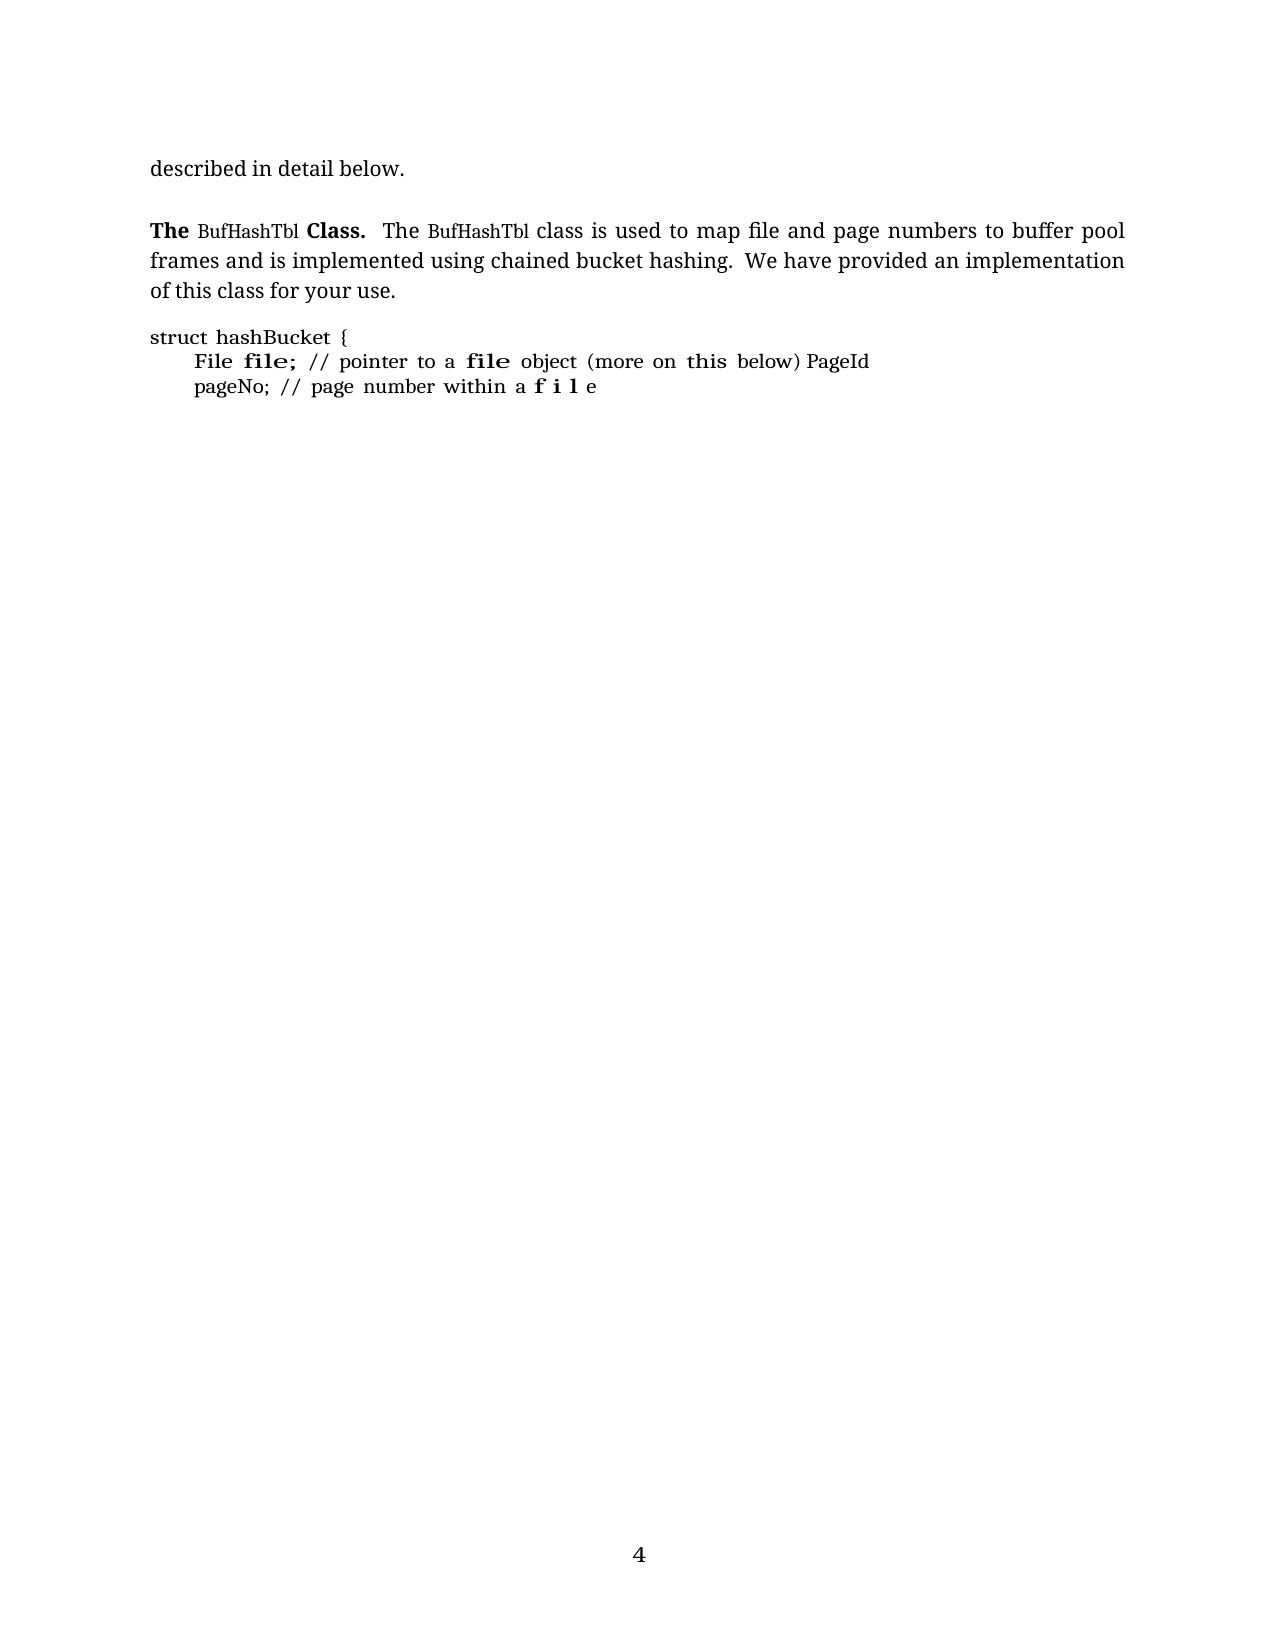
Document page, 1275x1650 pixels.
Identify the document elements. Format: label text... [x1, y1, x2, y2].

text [150, 154, 1125, 183]
text struct hashBucket { [150, 326, 1175, 350]
text The BufHashTbl Class. The BufHashTbl class is used to map file and page numbers to buffer pool frames and is implemented using chained bucket hashing. We have provided an implementation of this class for your use. [150, 216, 1125, 304]
text File file; // pointer to a file object (more on this below) PageId pageNo; // page number within a f i l e [193, 350, 889, 398]
